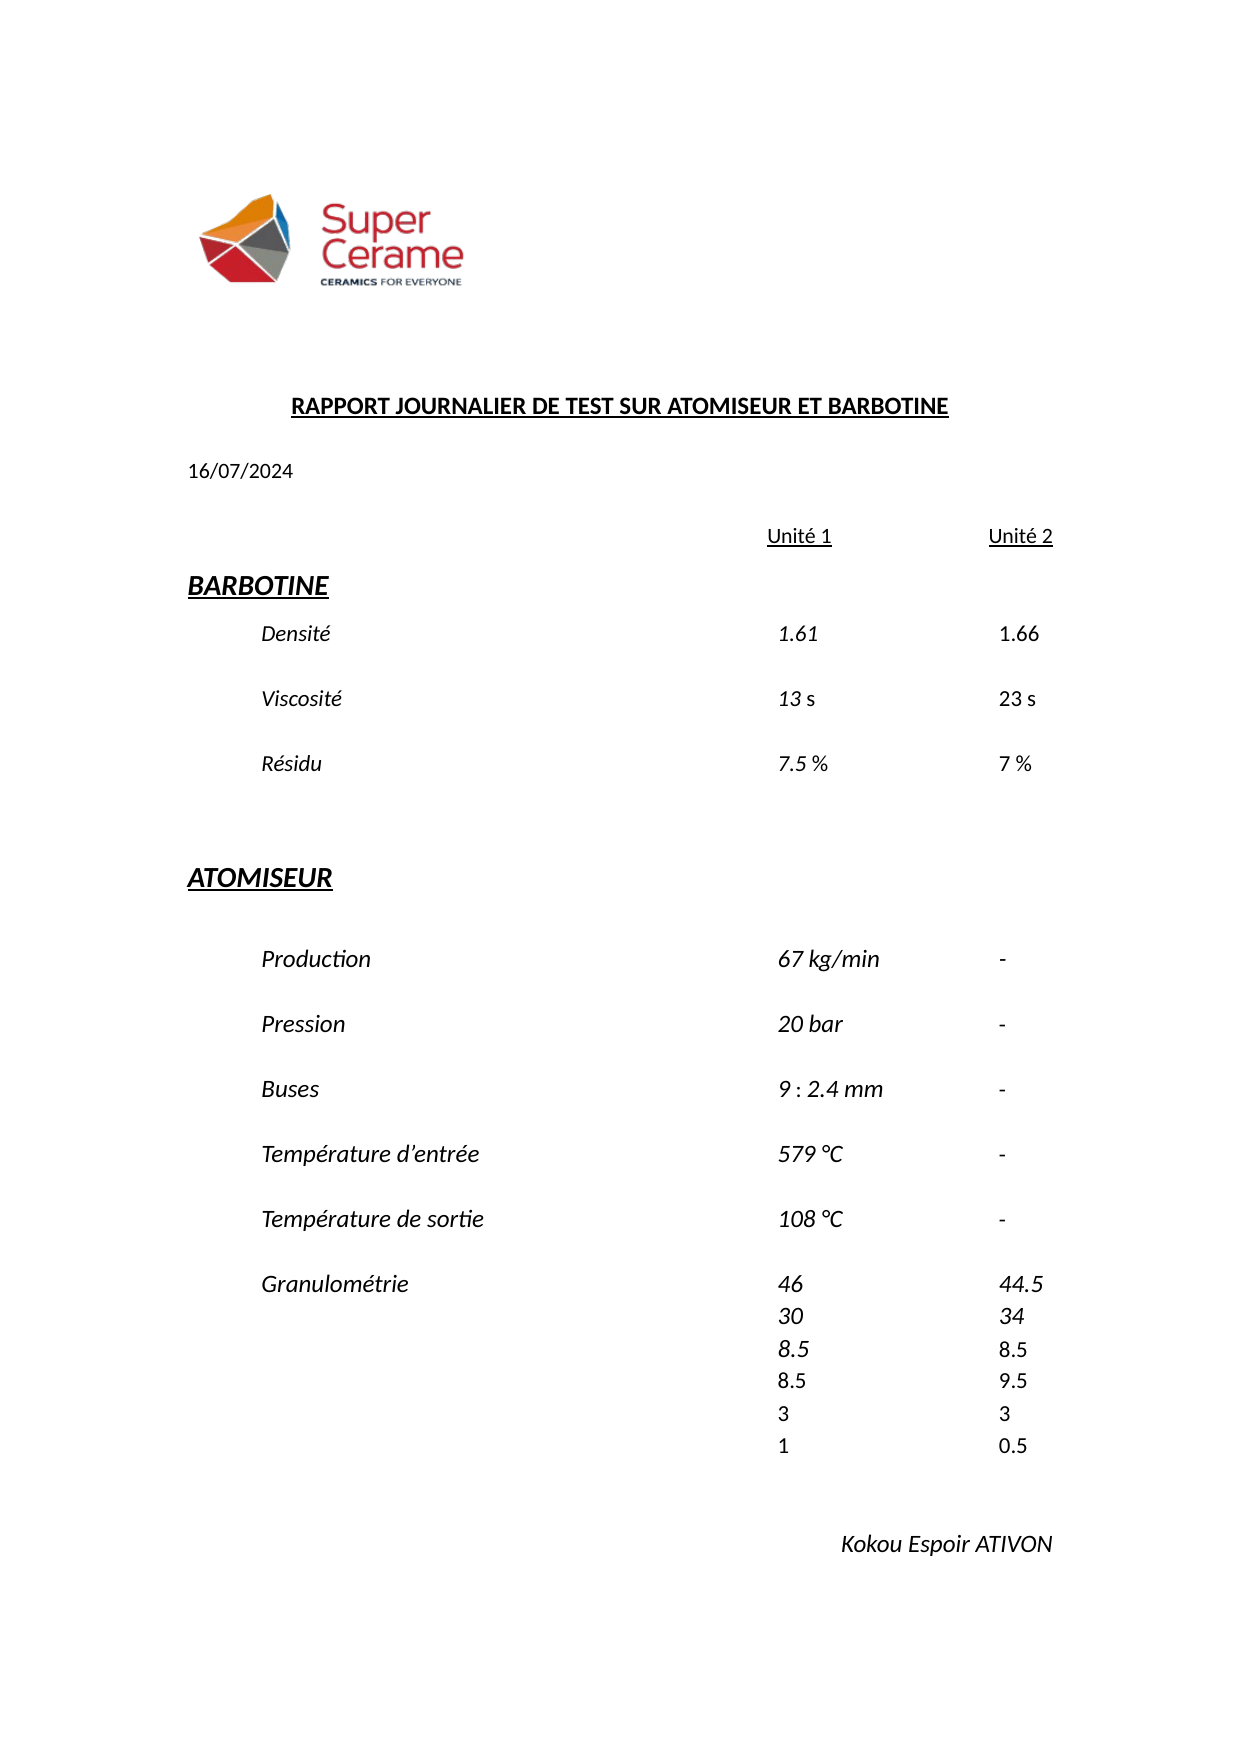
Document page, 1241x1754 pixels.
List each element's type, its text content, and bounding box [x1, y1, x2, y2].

text Viscosité 13 s 23 s [187, 682, 1053, 714]
text Pression 20 bar - [187, 1007, 1053, 1039]
text Granulométrie 46 44.5 [187, 1267, 1053, 1299]
text 30 34 [704, 1299, 1053, 1332]
text 8.5 9.5 [704, 1364, 1053, 1397]
text ATOMISEUR [187, 844, 1053, 909]
text Densité 1.61 1.66 [187, 617, 1053, 649]
text 8.5 8.5 [187, 1332, 1053, 1364]
text BARBOTINE [187, 552, 1053, 617]
text Buses 9 : 2.4 mm - [187, 1072, 1053, 1104]
text Production 67 kg/min - [187, 942, 1053, 974]
text 3 3 [704, 1397, 1053, 1429]
picture [187, 194, 473, 292]
text Température de sortie 108 °C - [187, 1202, 1053, 1234]
text Kokou Espoir ATIVON [187, 1527, 1053, 1559]
text Température d’entrée 579 °C - [187, 1137, 1053, 1169]
text 1 0.5 [704, 1429, 1053, 1462]
text Unité 1 Unité 2 [187, 519, 1053, 552]
text 16/07/2024 [187, 454, 1053, 487]
text Résidu 7.5 % 7 % [187, 747, 1053, 779]
text RAPPORT JOURNALIER DE TEST SUR ATOMISEUR ET BARBOTINE [187, 389, 1053, 422]
